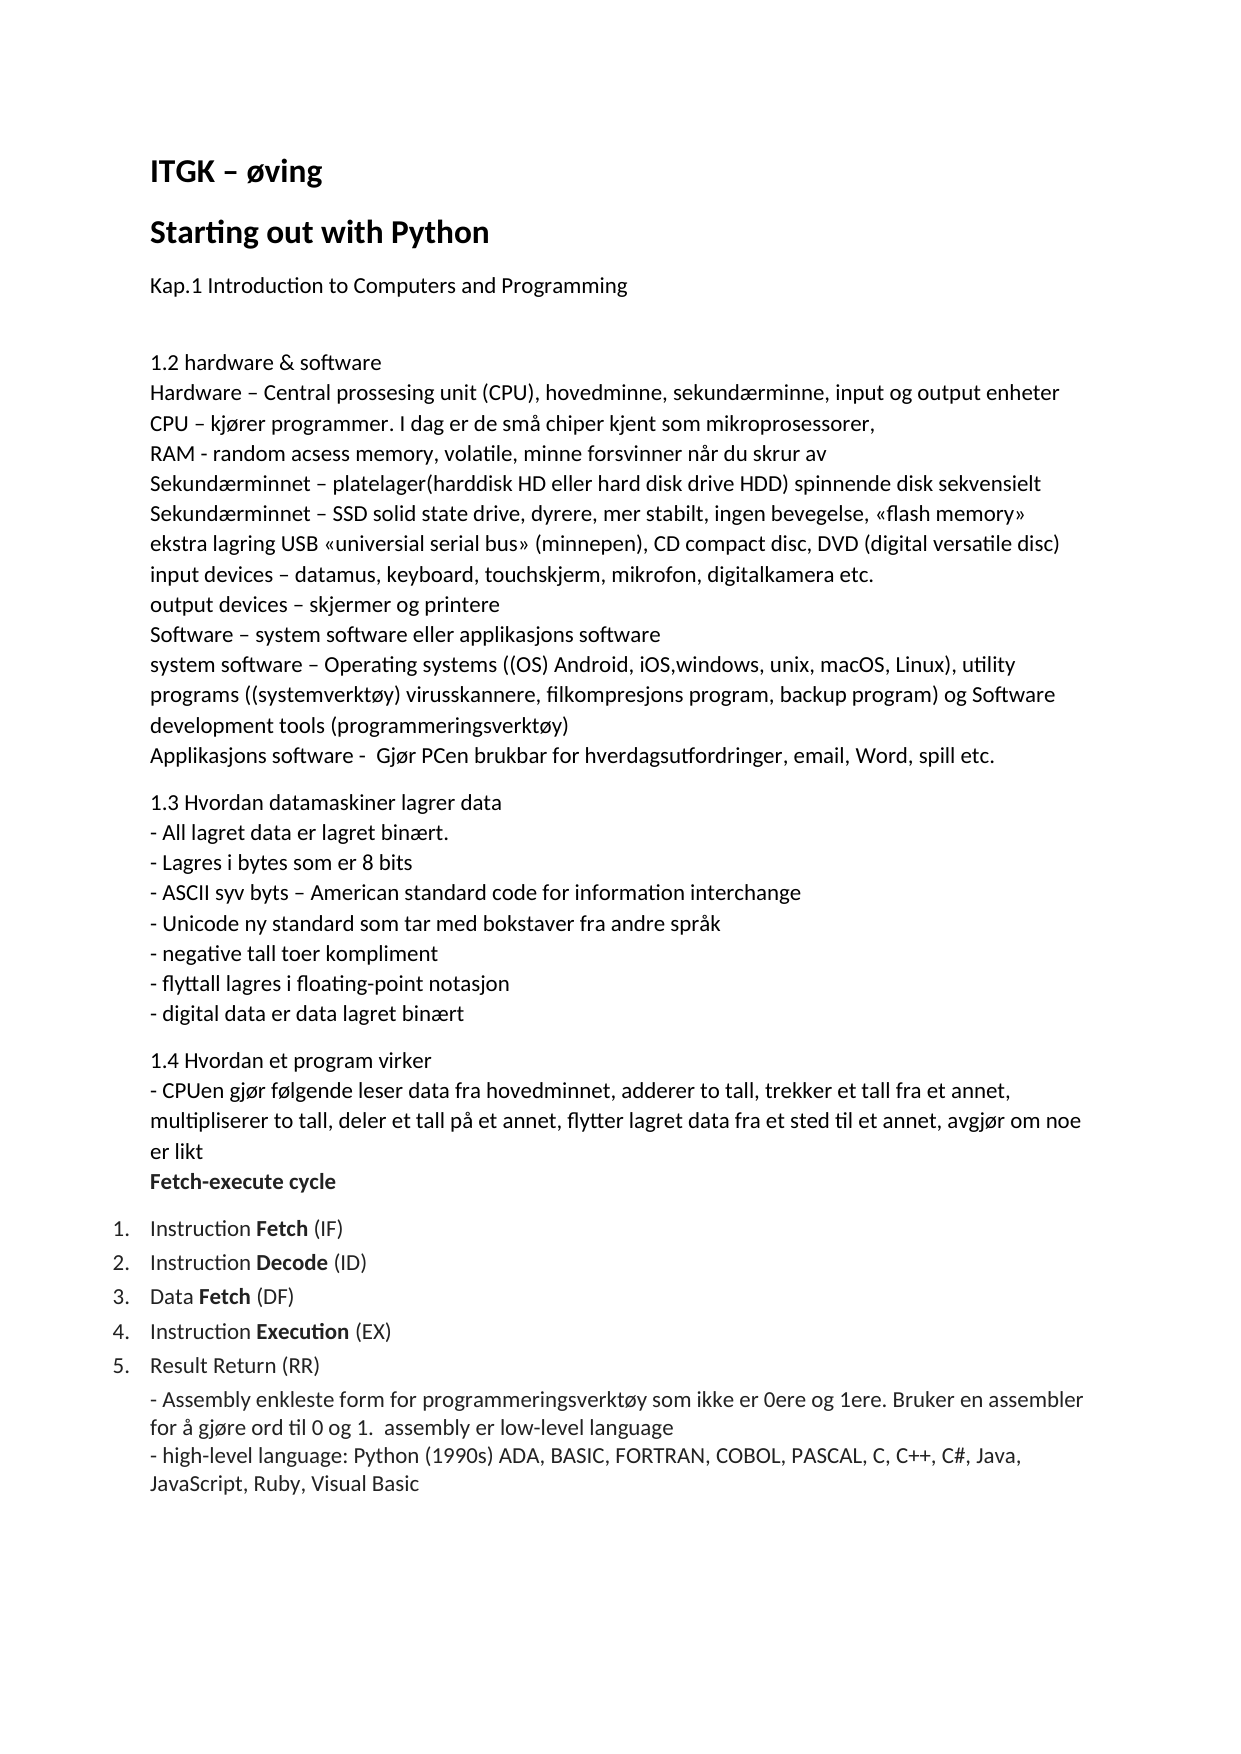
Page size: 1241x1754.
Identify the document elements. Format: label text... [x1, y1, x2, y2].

list Instruction Execution (EX) [112, 1317, 1090, 1345]
text - Assembly enkleste form for programmeringsverktøy som ikke er 0ere og 1ere. Bruker en assembler for å gjøre ord til 0 og 1. assembly er low-level language - high-level language: Python (1990s) ADA, BASIC, FORTRAN, COBOL, PASCAL, C, C++, C#, Java, JavaScript, Ruby, Visual Basic [150, 1385, 1090, 1497]
text 1.2 hardware & software Hardware – Central prossesing unit (CPU), hovedminne, sekundærminne, input og output enheter CPU – kjører programmer. I dag er de små chiper kjent som mikroprosessorer, RAM - random acsess memory, volatile, minne forsvinner når du skrur av Sekundærminnet – platelager(harddisk HD eller hard disk drive HDD) spinnende disk sekvensielt Sekundærminnet – SSD solid state drive, dyrere, mer stabilt, ingen bevegelse, «flash memory» ekstra lagring USB «universial serial bus» (minnepen), CD compact disc, DVD (digital versatile disc) input devices – datamus, keyboard, touchskjerm, mikrofon, digitalkamera etc. output devices – skjermer og printere Software – system software eller applikasjons software system software – Operating systems ((OS) Android, iOS,windows, unix, macOS, Linux), utility programs ((systemverktøy) virusskannere, filkompresjons program, backup program) og Software development tools (programmeringsverktøy) Applikasjons software - Gjør PCen brukbar for hverdagsutfordringer, email, Word, spill etc. [150, 348, 1090, 769]
text 1.3 Hvordan datamaskiner lagrer data - All lagret data er lagret binært. - Lagres i bytes som er 8 bits - ASCII syv byts – American standard code for information interchange - Unicode ny standard som tar med bokstaver fra andre språk - negative tall toer kompliment - flyttall lagres i floating-point notasjon - digital data er data lagret binært [150, 788, 1090, 1027]
list Result Return (RR) [112, 1351, 1090, 1379]
text Kap.1 Introduction to Computers and Programming [150, 271, 1090, 329]
list Instruction Fetch (IF) [112, 1214, 1090, 1242]
list Data Fetch (DF) [112, 1282, 1090, 1311]
text Starting out with Python [150, 211, 1090, 251]
text ITGK – øving [150, 150, 1090, 191]
list Instruction Decode (ID) [112, 1248, 1090, 1276]
text 1.4 Hvordan et program virker - CPUen gjør følgende leser data fra hovedminnet, adderer to tall, trekker et tall fra et annet, multipliserer to tall, deler et tall på et annet, flytter lagret data fra et sted til et annet, avgjør om noe er likt Fetch-execute cycle [150, 1046, 1090, 1195]
